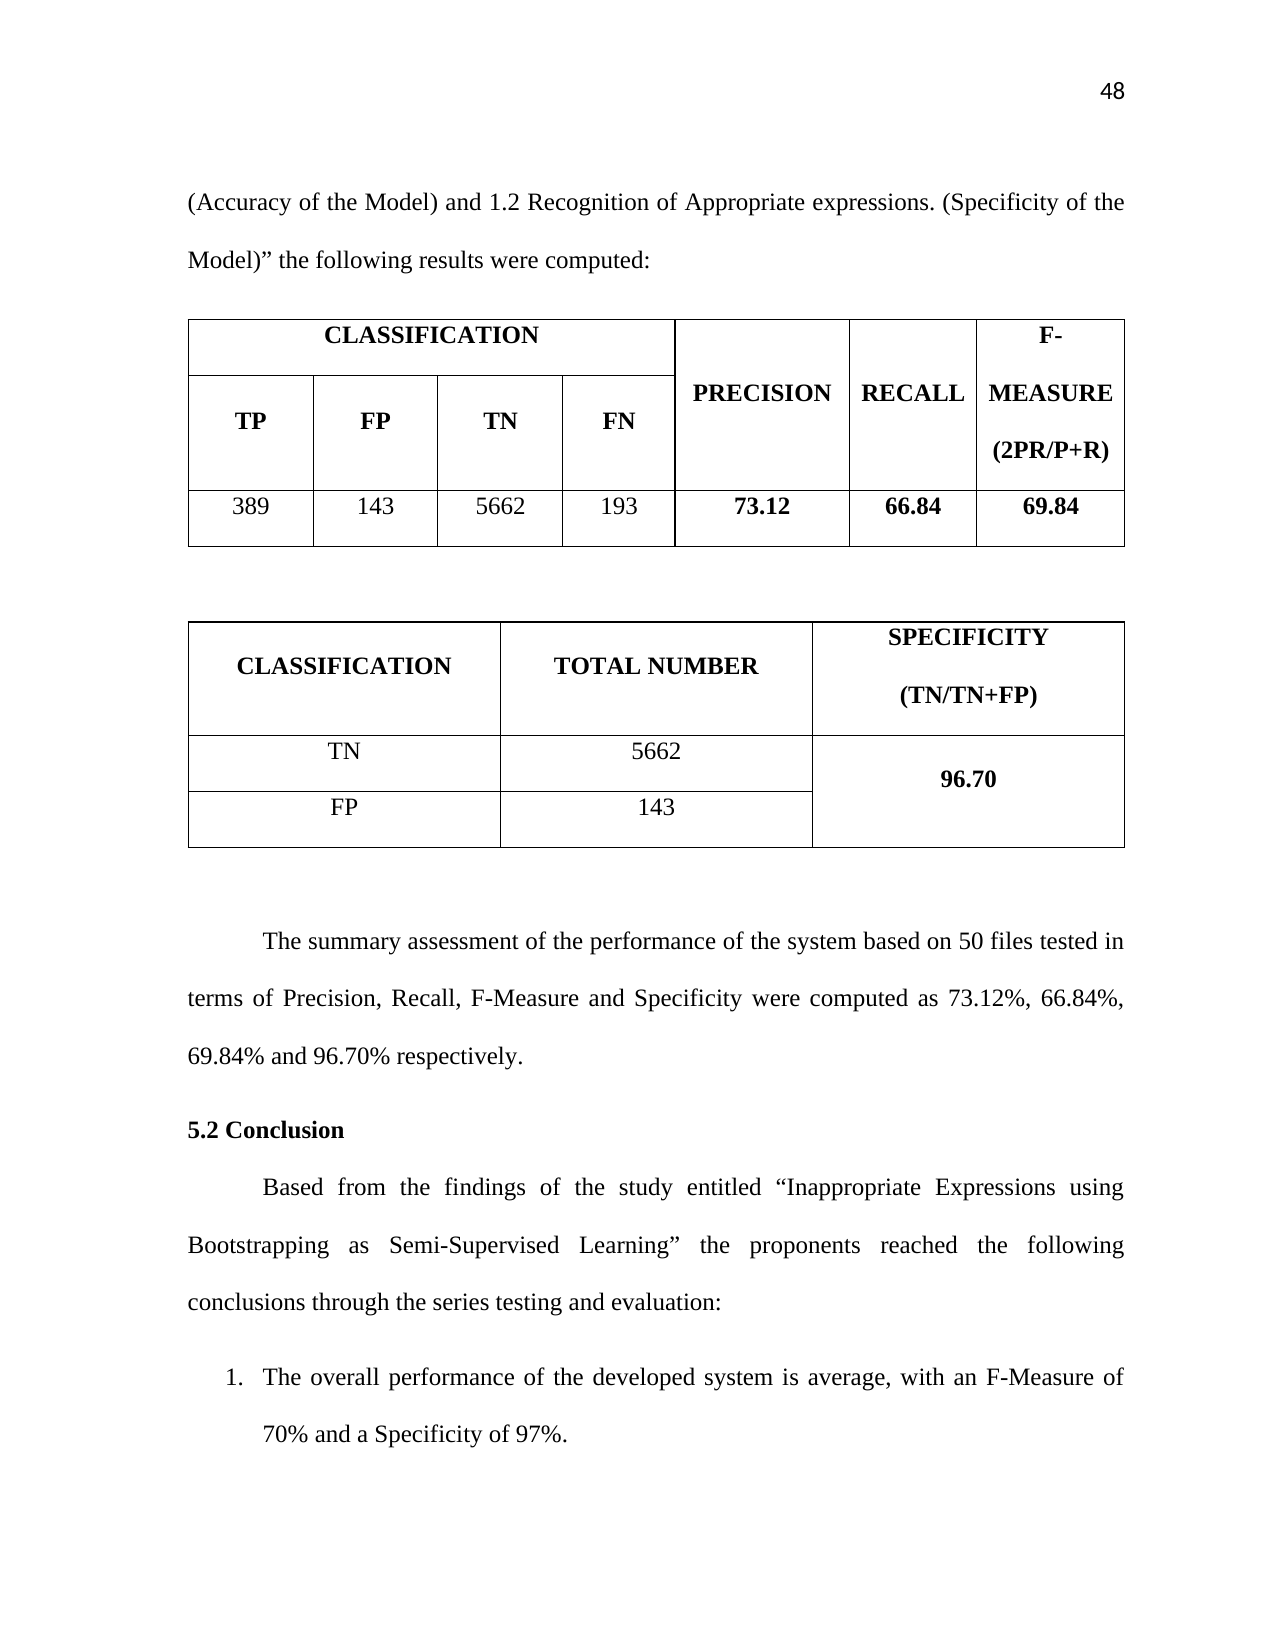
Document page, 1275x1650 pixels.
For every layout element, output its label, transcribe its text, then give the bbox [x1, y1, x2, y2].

table_header CLASSIFICATION [189, 623, 500, 735]
table_header F-MEASURE (2PR/P+R) [977, 320, 1124, 490]
table_cell TN [438, 376, 562, 490]
table_header SPECIFICITY (TN/TN+FP) [813, 623, 1124, 735]
text The summary assessment of the performance of the system based on 50 files tested in terms of Precision, Recall, F-Measure and Specificity were computed as 73.12%, 66.84%, 69.84% and 96.70% respectively. [187, 926, 1125, 1069]
text Based from the findings of the study entitled “Inappropriate Expressions using Bootstrapping as Semi-Supervised Learning” the proponents reached the following conclusions through the series testing and evaluation: [187, 1172, 1125, 1316]
table_cell 69.84 [977, 491, 1124, 546]
table_cell 143 [501, 792, 812, 847]
table_cell FP [189, 792, 500, 847]
table_cell 73.12 [676, 491, 849, 546]
table_cell FN [563, 376, 674, 490]
table_header PRECISION [676, 320, 849, 490]
table_cell 193 [563, 491, 674, 546]
subtitle 5.2 Conclusion [187, 1115, 1125, 1144]
table_cell 66.84 [850, 491, 976, 546]
table_cell 96.70 [813, 736, 1124, 847]
table_cell 143 [314, 491, 437, 546]
table_cell 389 [189, 491, 313, 546]
table_cell TN [189, 736, 500, 791]
table_cell FP [314, 376, 437, 490]
table_cell 5662 [501, 736, 812, 791]
list The overall performance of the developed system is average, with an F-Measure of 70% and a Specificity of 97%. [225, 1362, 1125, 1448]
table_header CLASSIFICATION [189, 320, 674, 375]
table_cell 5662 [438, 491, 562, 546]
table_header RECALL [850, 320, 976, 490]
table_cell TP [189, 376, 313, 490]
table_header TOTAL NUMBER [501, 623, 812, 735]
